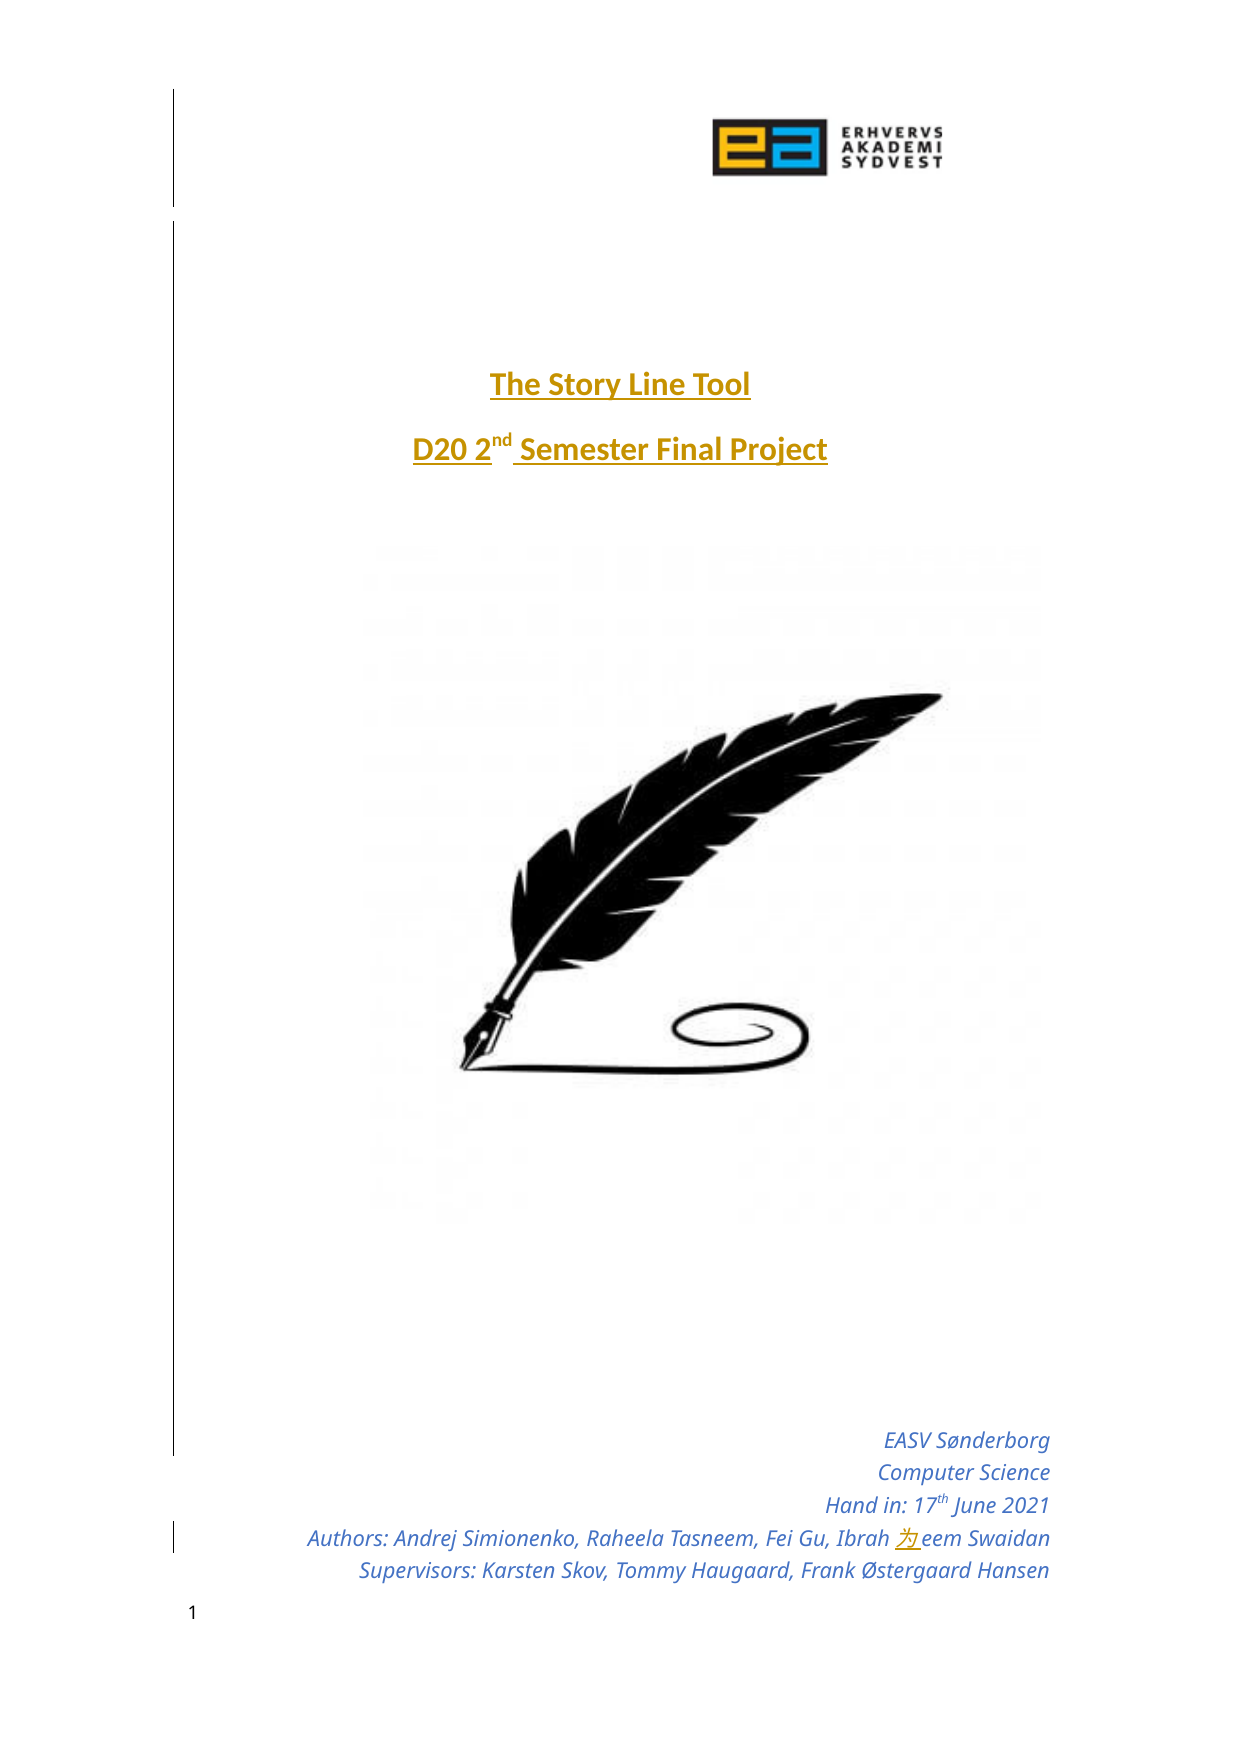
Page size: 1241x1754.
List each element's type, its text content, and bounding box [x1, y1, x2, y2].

picture [362, 546, 1041, 1224]
picture [712, 88, 943, 208]
text Hand in: 17th June 2021 [187, 1488, 1053, 1521]
text EASV Sønderborg [187, 1423, 1053, 1456]
text Authors: Andrej Simionenko, Raheela Tasneem, Fei Gu, Ibraheem Swaidan [187, 1521, 1053, 1553]
text Computer Science [187, 1456, 1053, 1488]
text Supervisors: Karsten Skov, Tommy Haugaard, Frank Østergaard Hansen [187, 1553, 1053, 1586]
